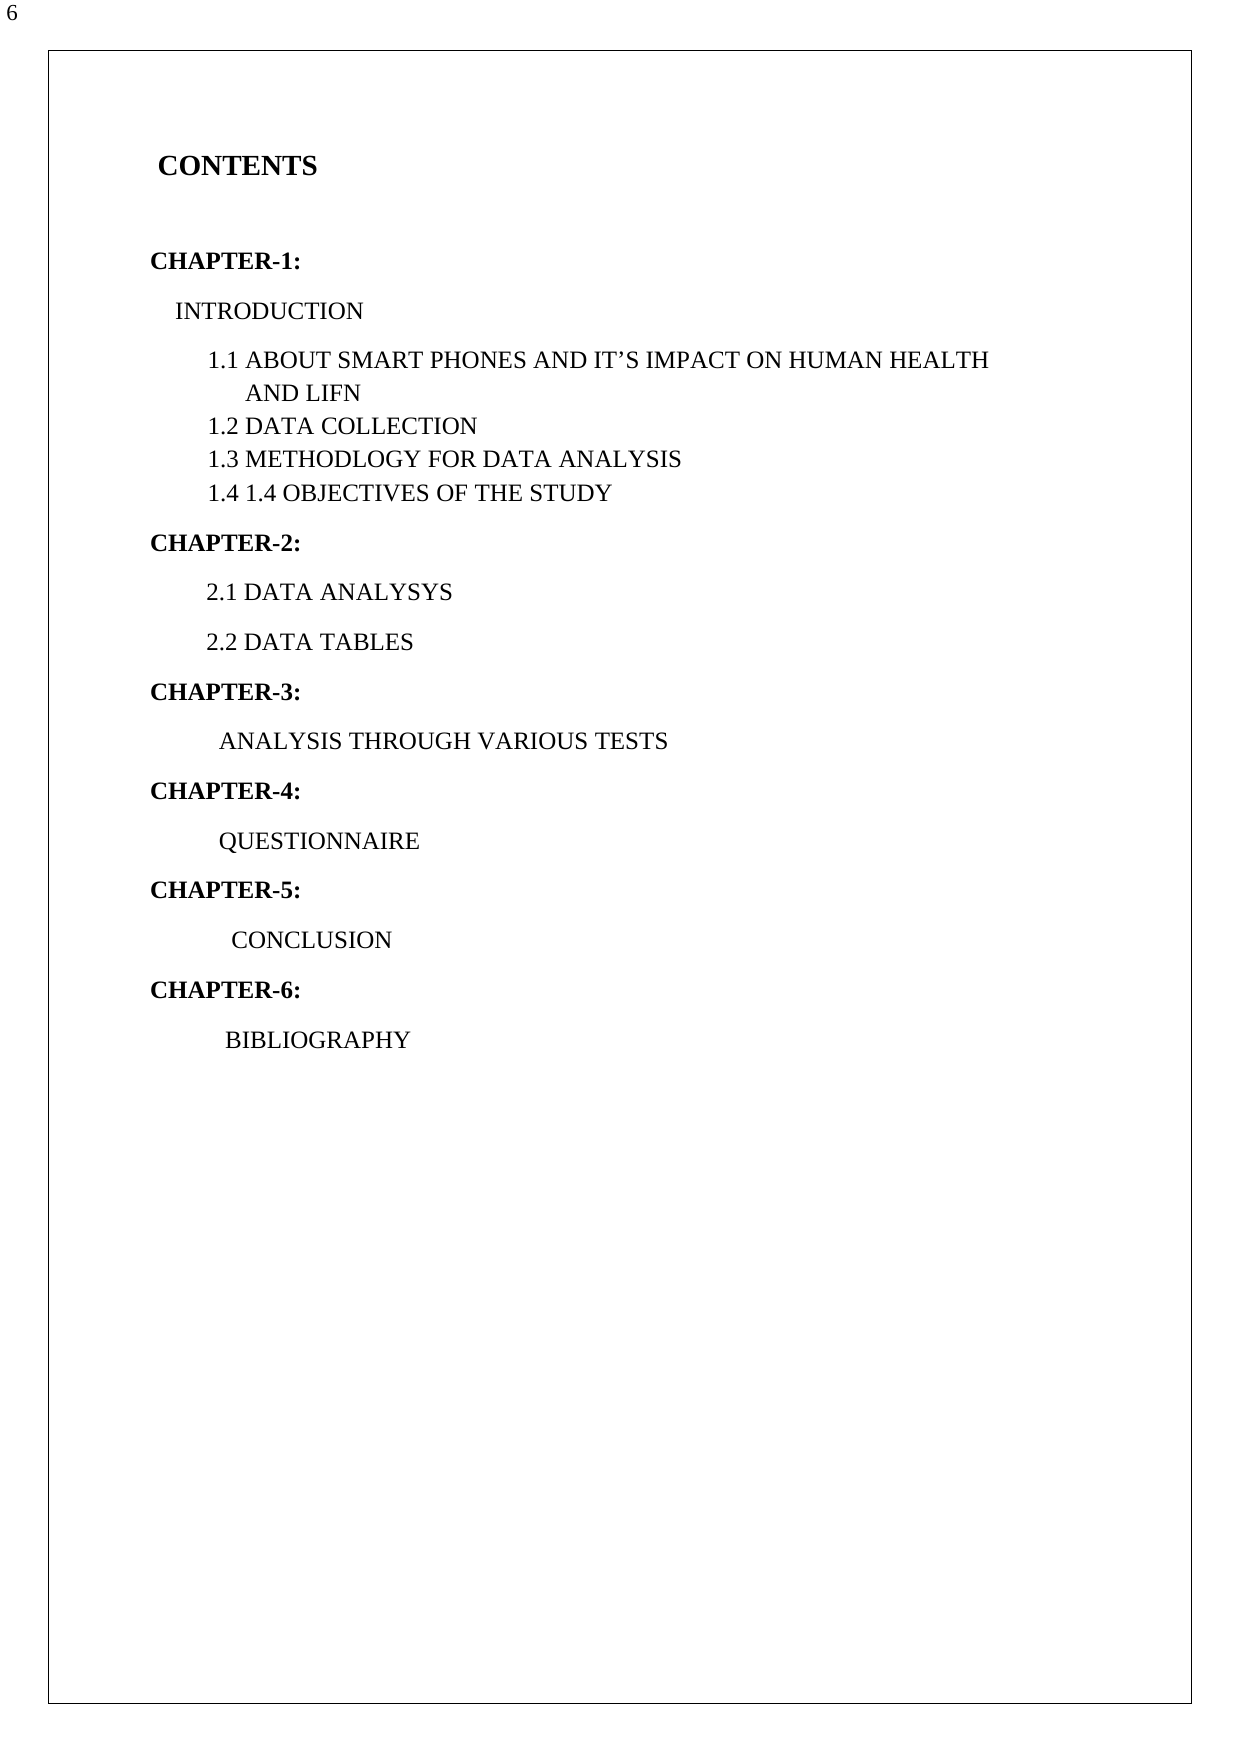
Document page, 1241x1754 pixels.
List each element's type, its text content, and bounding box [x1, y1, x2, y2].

subtitle CHAPTER-4: [150, 776, 1191, 805]
list DATA COLLECTION [207, 412, 1191, 440]
list DATA ANALYSYS [206, 577, 1191, 606]
subtitle CHAPTER-3: [150, 677, 1191, 705]
subtitle CONTENTS [157, 148, 1191, 182]
list ABOUT SMART PHONES AND IT’S IMPACT ON HUMAN HEALTH AND LIFN [207, 346, 1050, 407]
subtitle CHAPTER-2: [150, 528, 1191, 556]
text CONCLUSION [231, 925, 1191, 954]
text INTRODUCTION [175, 296, 1191, 324]
subtitle CHAPTER-6: [150, 975, 1191, 1004]
text BIBLIOGRAPHY [225, 1025, 1191, 1054]
list METHODLOGY FOR DATA ANALYSIS [207, 444, 1191, 473]
text ANALYSIS THROUGH VARIOUS TESTS [219, 726, 1191, 755]
list DATA TABLES [206, 627, 1191, 656]
text QUESTIONNAIRE [219, 826, 1191, 854]
list 1.4 OBJECTIVES OF THE STUDY [207, 478, 1191, 507]
subtitle CHAPTER-1: [150, 246, 1191, 275]
subtitle CHAPTER-5: [150, 876, 1191, 904]
